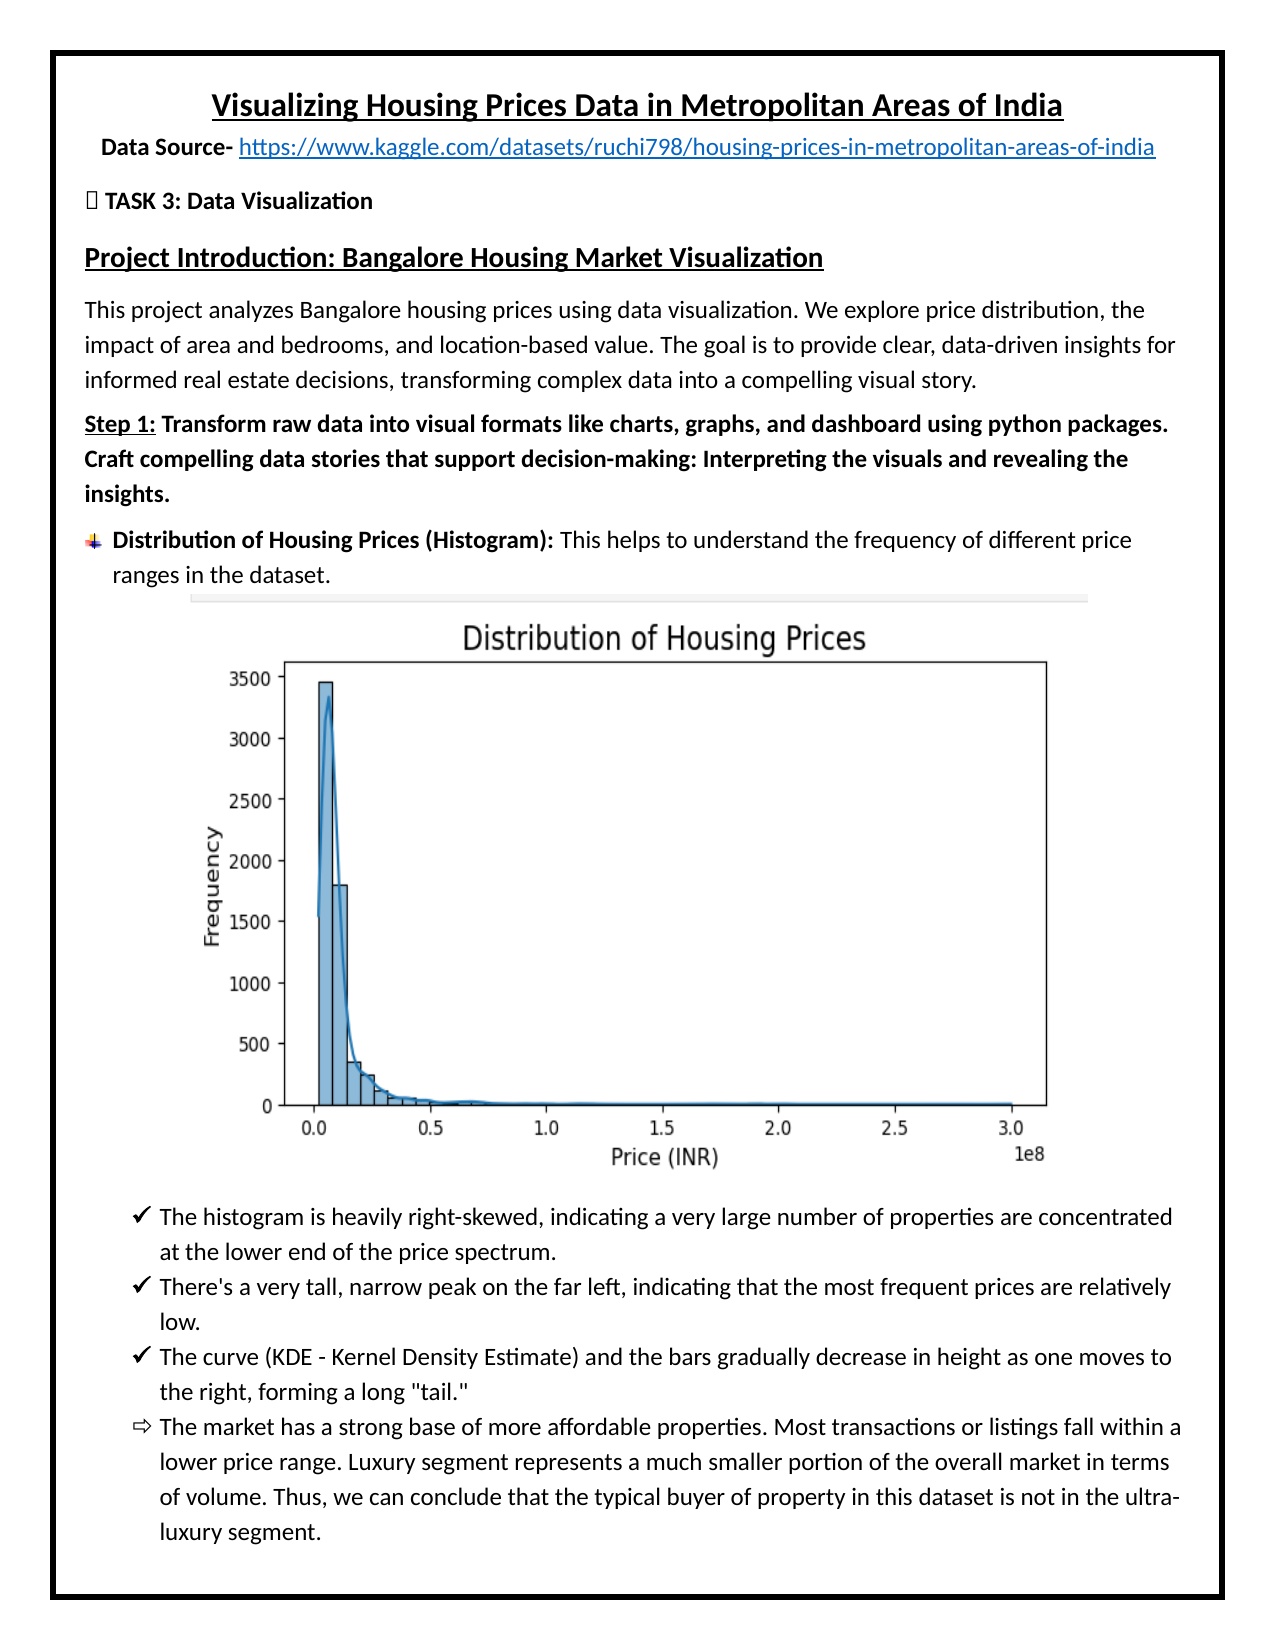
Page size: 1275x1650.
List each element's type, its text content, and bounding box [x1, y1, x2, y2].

text ✅ TASK 3: Data Visualization [84, 183, 1191, 217]
picture [85, 532, 102, 549]
list The market has a strong base of more affordable properties. Most transactions or listings fall within a lower price range. Luxury segment represents a much smaller portion of the overall market in terms of volume. Thus, we can conclude that the typical buyer of property in this dataset is not in the ultra-luxury segment. [131, 1411, 1191, 1547]
text Visualizing Housing Prices Data in Metropolitan Areas of India [84, 84, 1191, 125]
picture [187, 594, 1088, 1197]
text This project analyzes Bangalore housing prices using data visualization. We explore price distribution, the impact of area and bedrooms, and location-based value. The goal is to provide clear, data-driven insights for informed real estate decisions, transforming complex data into a compelling visual story. [84, 294, 1191, 395]
list Distribution of Housing Prices (Histogram): This helps to understand the frequency of different price ranges in the dataset. [84, 524, 1191, 590]
text Data Source- https://www.kaggle.com/datasets/ruchi798/housing-prices-in-metropolitan-areas-of-india [66, 131, 1191, 162]
text Project Introduction: Bangalore Housing Market Visualization [84, 239, 1191, 274]
list The histogram is heavily right-skewed, indicating a very large number of properties are concentrated at the lower end of the price spectrum. [131, 1201, 1191, 1267]
list The curve (KDE - Kernel Density Estimate) and the bars gradually decrease in height as one moves to the right, forming a long "tail." [131, 1341, 1191, 1407]
list There's a very tall, narrow peak on the far left, indicating that the most frequent prices are relatively low. [131, 1271, 1191, 1337]
text Step 1: Transform raw data into visual formats like charts, graphs, and dashboard using python packages. Craft compelling data stories that support decision-making: Interpreting the visuals and revealing the insights. [84, 408, 1191, 508]
